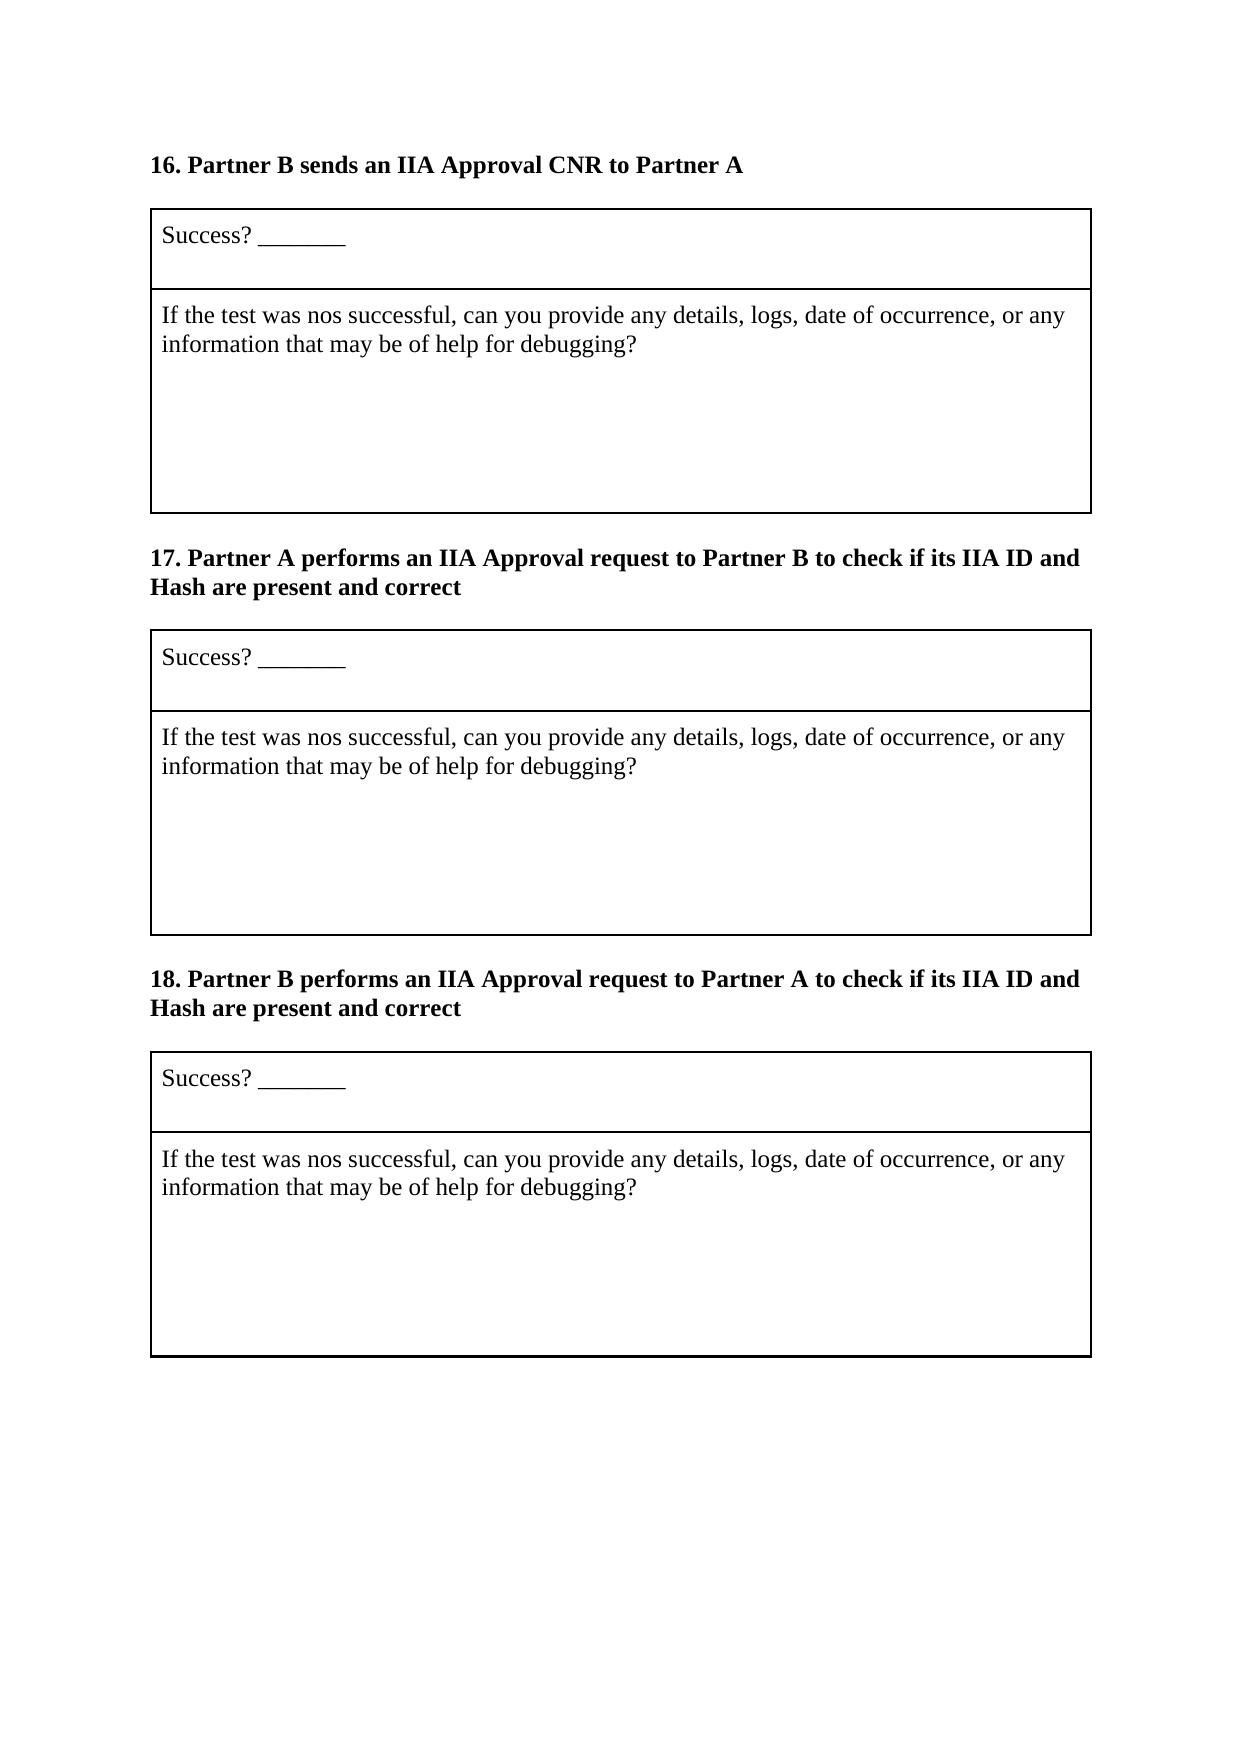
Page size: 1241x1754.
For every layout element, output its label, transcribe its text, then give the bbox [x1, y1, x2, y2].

table_header Success? _______ [152, 631, 1090, 709]
text 17. Partner A performs an IIA Approval request to Partner B to check if its IIA ID and Hash are present and correct [150, 543, 1090, 600]
text 16. Partner B sends an IIA Approval CNR to Partner A [150, 150, 1090, 179]
table_cell If the test was nos successful, can you provide any details, logs, date of occurrence, or any information that may be of help for debugging? [152, 712, 1090, 934]
table_header Success? _______ [152, 210, 1090, 288]
table_header Success? _______ [152, 1053, 1090, 1131]
text 18. Partner B performs an IIA Approval request to Partner A to check if its IIA ID and Hash are present and correct [150, 964, 1090, 1022]
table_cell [152, 290, 1090, 512]
table_cell If the test was nos successful, can you provide any details, logs, date of occurrence, or any information that may be of help for debugging? [152, 1133, 1090, 1355]
